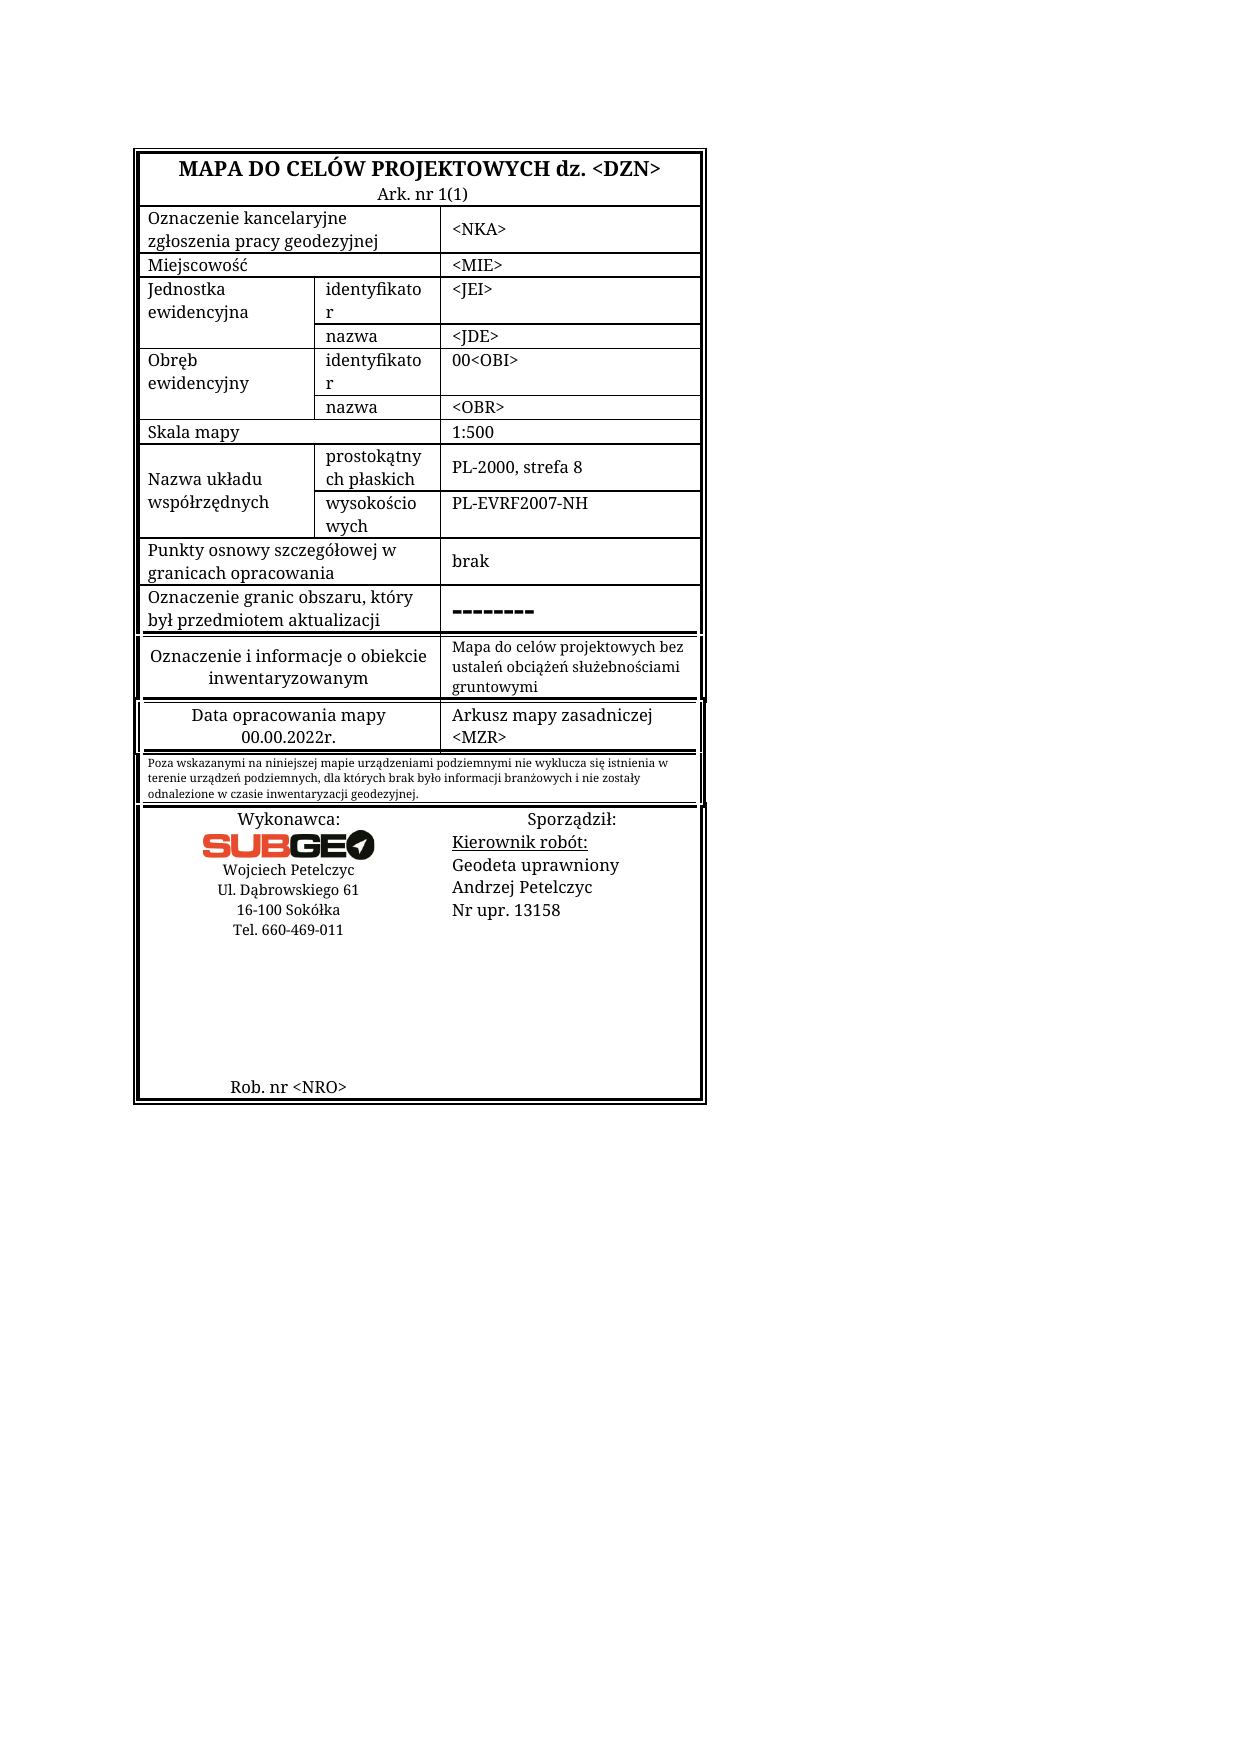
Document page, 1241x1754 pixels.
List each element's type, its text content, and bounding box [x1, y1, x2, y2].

table_cell Poza wskazanymi na niniejszej mapie urządzeniami podziemnymi nie wyklucza się istnienia w terenie urządzeń podziemnych, dla których brak było informacji branżowych i nie zostały odnalezione w czasie inwentaryzacji geodezyjnej. [136, 749, 703, 802]
table_cell nazwa [315, 325, 440, 347]
table_cell nazwa [315, 396, 440, 419]
table_cell <JEI> [441, 278, 700, 323]
table_header MAPA DO CELÓW PROJEKTOWYCH dz. <DZN> Ark. nr 1(1) [140, 154, 700, 205]
table_cell PL-2000, strefa 8 [441, 445, 700, 490]
table_cell Punkty osnowy szczegółowej w granicach opracowania [140, 539, 440, 584]
table_cell brak [441, 539, 700, 584]
table_cell identyfikator [315, 278, 440, 323]
table_cell Wykonawca: Wojciech Petelczyc Ul. Dąbrowskiego 61 16-100 Sokółka Tel. 660-469-011 Rob. nr <NRO> [136, 802, 441, 1098]
table_cell identyfikator [315, 349, 440, 394]
table_cell <OBR> [441, 396, 700, 419]
table_cell Oznaczenie granic obszaru, który był przedmiotem aktualizacji [140, 586, 440, 631]
table_cell Sporządził: Kierownik robót: Geodeta uprawniony Andrzej Petelczyc Nr upr. 13158 [441, 802, 703, 1098]
table_cell Obręb ewidencyjny [140, 349, 314, 419]
table_cell Arkusz mapy zasadniczej <MZR> [441, 697, 703, 748]
table_cell Data opracowania mapy 00.00.2022r. [136, 697, 440, 748]
table_cell Skala mapy [140, 420, 440, 443]
table_cell Nazwa układu współrzędnych [140, 445, 314, 537]
table_cell <NKA> [441, 207, 700, 252]
table_cell 1:500 [441, 420, 700, 443]
table_cell Mapa do celów projektowych bez ustaleń obciążeń służebnościami gruntowymi [441, 631, 703, 697]
table_cell Oznaczenie kancelaryjne zgłoszenia pracy geodezyjnej [140, 207, 440, 252]
table_cell Miejscowość [140, 254, 440, 276]
table_cell Jednostka ewidencyjna [140, 278, 314, 347]
picture [202, 830, 375, 860]
table_cell 00<OBI> [441, 349, 700, 394]
table_cell <JDE> [441, 325, 700, 347]
table_cell wysokościowych [315, 492, 440, 537]
table_cell -------- [441, 586, 700, 631]
table_cell Oznaczenie i informacje o obiekcie inwentaryzowanym [136, 631, 440, 697]
table_cell PL-EVRF2007-NH [441, 492, 700, 537]
table_cell prostokątnych płaskich [315, 445, 440, 490]
table_cell <MIE> [441, 254, 700, 276]
